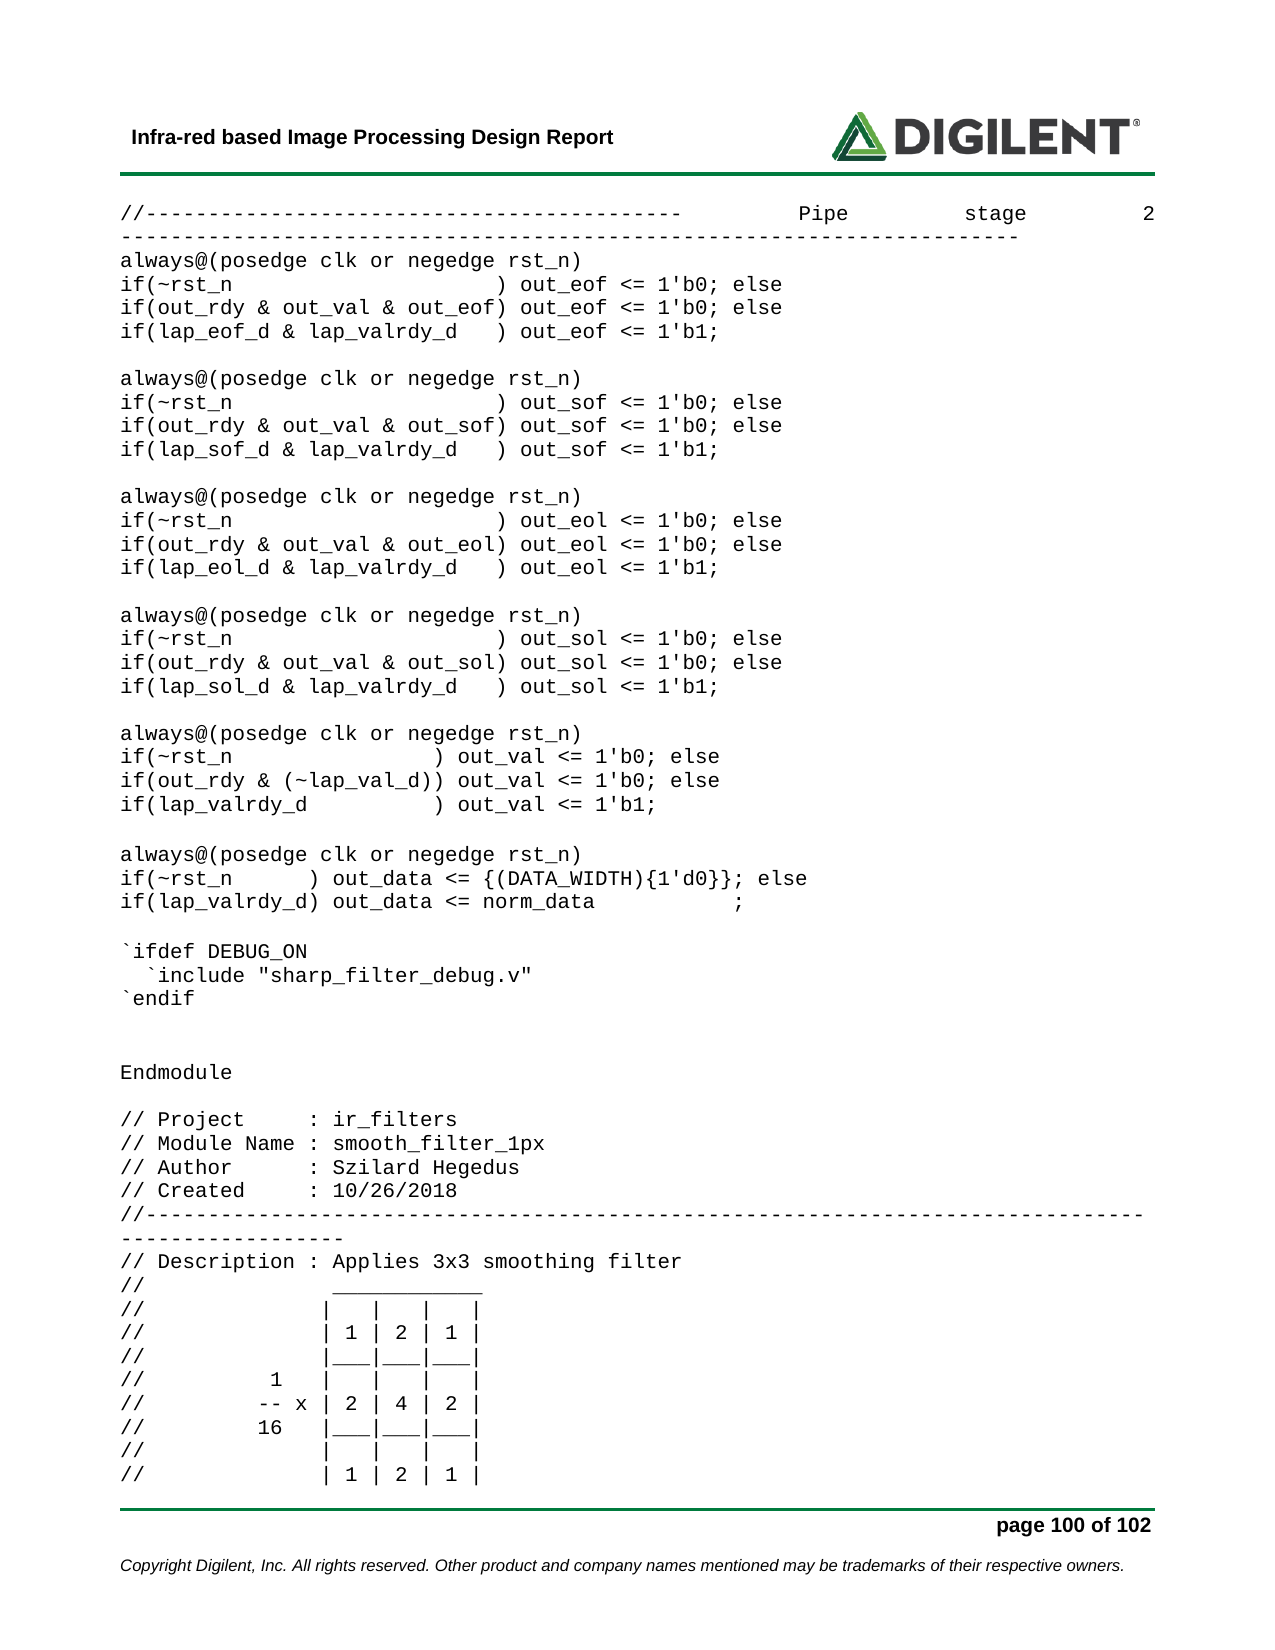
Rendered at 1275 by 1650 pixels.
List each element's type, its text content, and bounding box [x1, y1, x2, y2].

text // | 1 | 2 | 1 | [120, 1322, 1155, 1346]
text // Module Name : smooth_filter_1px [120, 1133, 1155, 1157]
text //-------------------------------------------------------------------------------------------------- [120, 1204, 1155, 1251]
text // | | | | [120, 1298, 1155, 1322]
text // 16 |___|___|___| [120, 1417, 1155, 1440]
text // | 1 | 2 | 1 | [120, 1464, 1155, 1488]
text // ____________ [120, 1275, 1155, 1298]
text // Description : Applies 3x3 smoothing filter [120, 1251, 1155, 1275]
text // 1 | | | | [120, 1369, 1155, 1393]
text if(lap_eol_d & lap_valrdy_d ) out_eol <= 1'b1; [120, 557, 1155, 581]
text always@(posedge clk or negedge rst_n) [120, 844, 1155, 867]
text if(lap_valrdy_d) out_data <= norm_data ; [120, 891, 1155, 915]
text // Created : 10/26/2018 [120, 1180, 1155, 1204]
text always@(posedge clk or negedge rst_n) [120, 605, 1155, 628]
text always@(posedge clk or negedge rst_n) [120, 723, 1155, 747]
text //------------------------------------------- Pipe stage 2 ------------------------------------------------------------------------ [120, 203, 1155, 250]
picture [832, 112, 1140, 161]
text `ifdef DEBUG_ON [120, 941, 1155, 965]
text if(lap_sof_d & lap_valrdy_d ) out_sof <= 1'b1; [120, 439, 1155, 463]
text if(out_rdy & (~lap_val_d)) out_val <= 1'b0; else [120, 770, 1155, 794]
text if(~rst_n ) out_sol <= 1'b0; else [120, 628, 1155, 652]
text always@(posedge clk or negedge rst_n) [120, 486, 1155, 510]
text if(out_rdy & out_val & out_sol) out_sol <= 1'b0; else [120, 652, 1155, 676]
text if(out_rdy & out_val & out_eof) out_eof <= 1'b0; else [120, 297, 1155, 321]
text always@(posedge clk or negedge rst_n) [120, 368, 1155, 392]
text `include "sharp_filter_debug.v" [120, 965, 1155, 988]
text if(~rst_n ) out_eol <= 1'b0; else [120, 510, 1155, 534]
text if(lap_sol_d & lap_valrdy_d ) out_sol <= 1'b1; [120, 676, 1155, 699]
text `endif [120, 988, 1155, 1012]
text if(out_rdy & out_val & out_eol) out_eol <= 1'b0; else [120, 534, 1155, 557]
text // Project : ir_filters [120, 1109, 1155, 1133]
text Endmodule [120, 1062, 1155, 1086]
text // |___|___|___| [120, 1346, 1155, 1369]
text if(~rst_n ) out_sof <= 1'b0; else [120, 392, 1155, 416]
text if(lap_valrdy_d ) out_val <= 1'b1; [120, 794, 1155, 817]
text always@(posedge clk or negedge rst_n) [120, 250, 1155, 274]
text if(~rst_n ) out_data <= {(DATA_WIDTH){1'd0}}; else [120, 867, 1155, 891]
text if(~rst_n ) out_val <= 1'b0; else [120, 747, 1155, 770]
text // | | | | [120, 1440, 1155, 1464]
text if(out_rdy & out_val & out_sof) out_sof <= 1'b0; else [120, 416, 1155, 439]
text if(lap_eof_d & lap_valrdy_d ) out_eof <= 1'b1; [120, 321, 1155, 344]
text // Author : Szilard Hegedus [120, 1157, 1155, 1180]
text // -- x | 2 | 4 | 2 | [120, 1393, 1155, 1417]
text if(~rst_n ) out_eof <= 1'b0; else [120, 274, 1155, 297]
